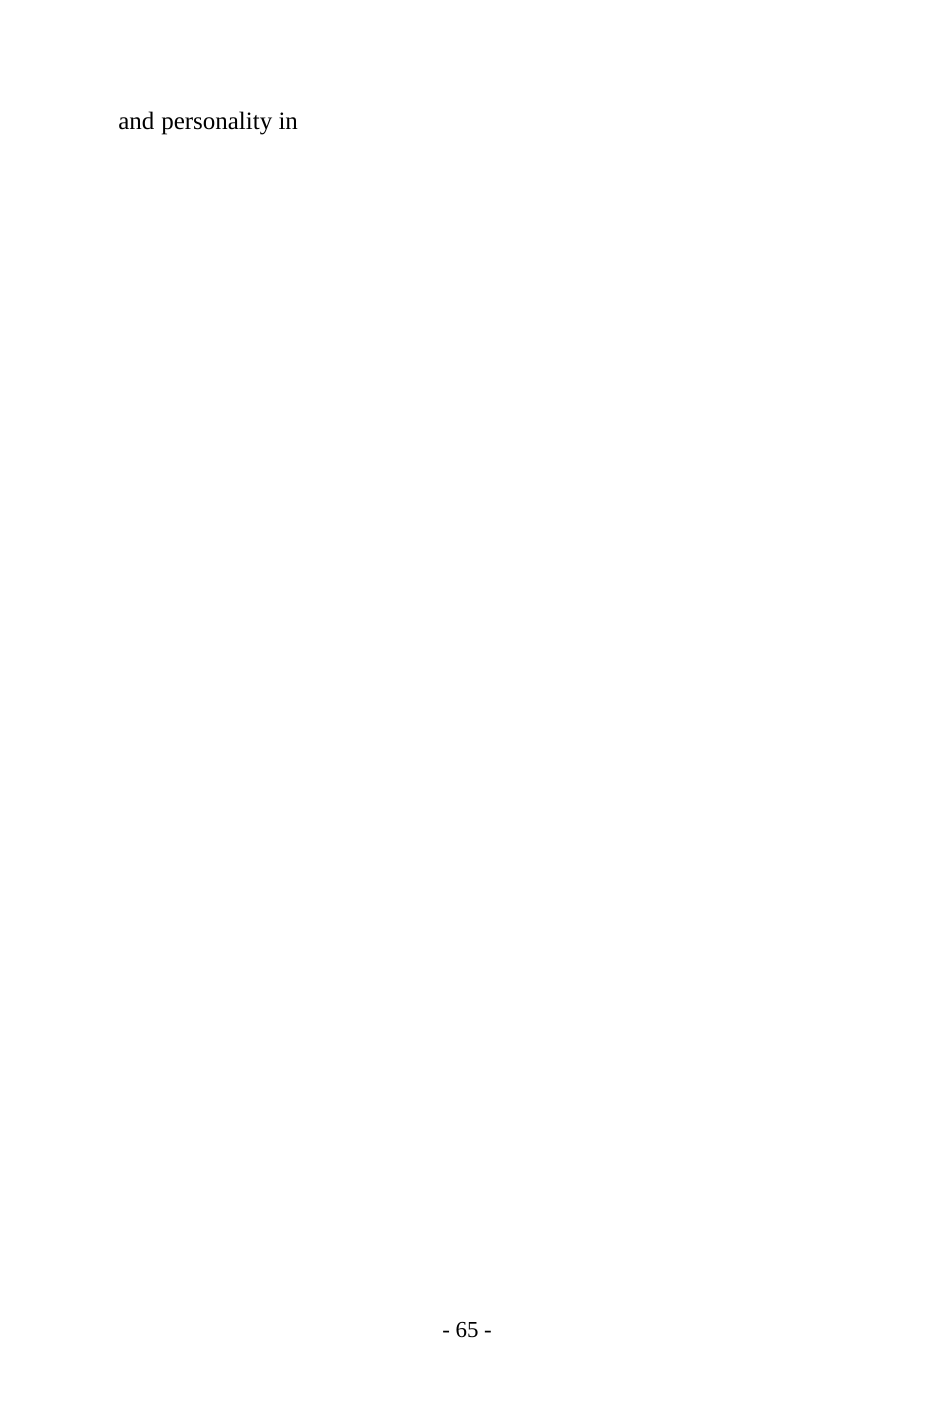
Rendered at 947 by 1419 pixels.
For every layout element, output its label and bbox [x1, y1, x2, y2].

text [118, 106, 830, 135]
